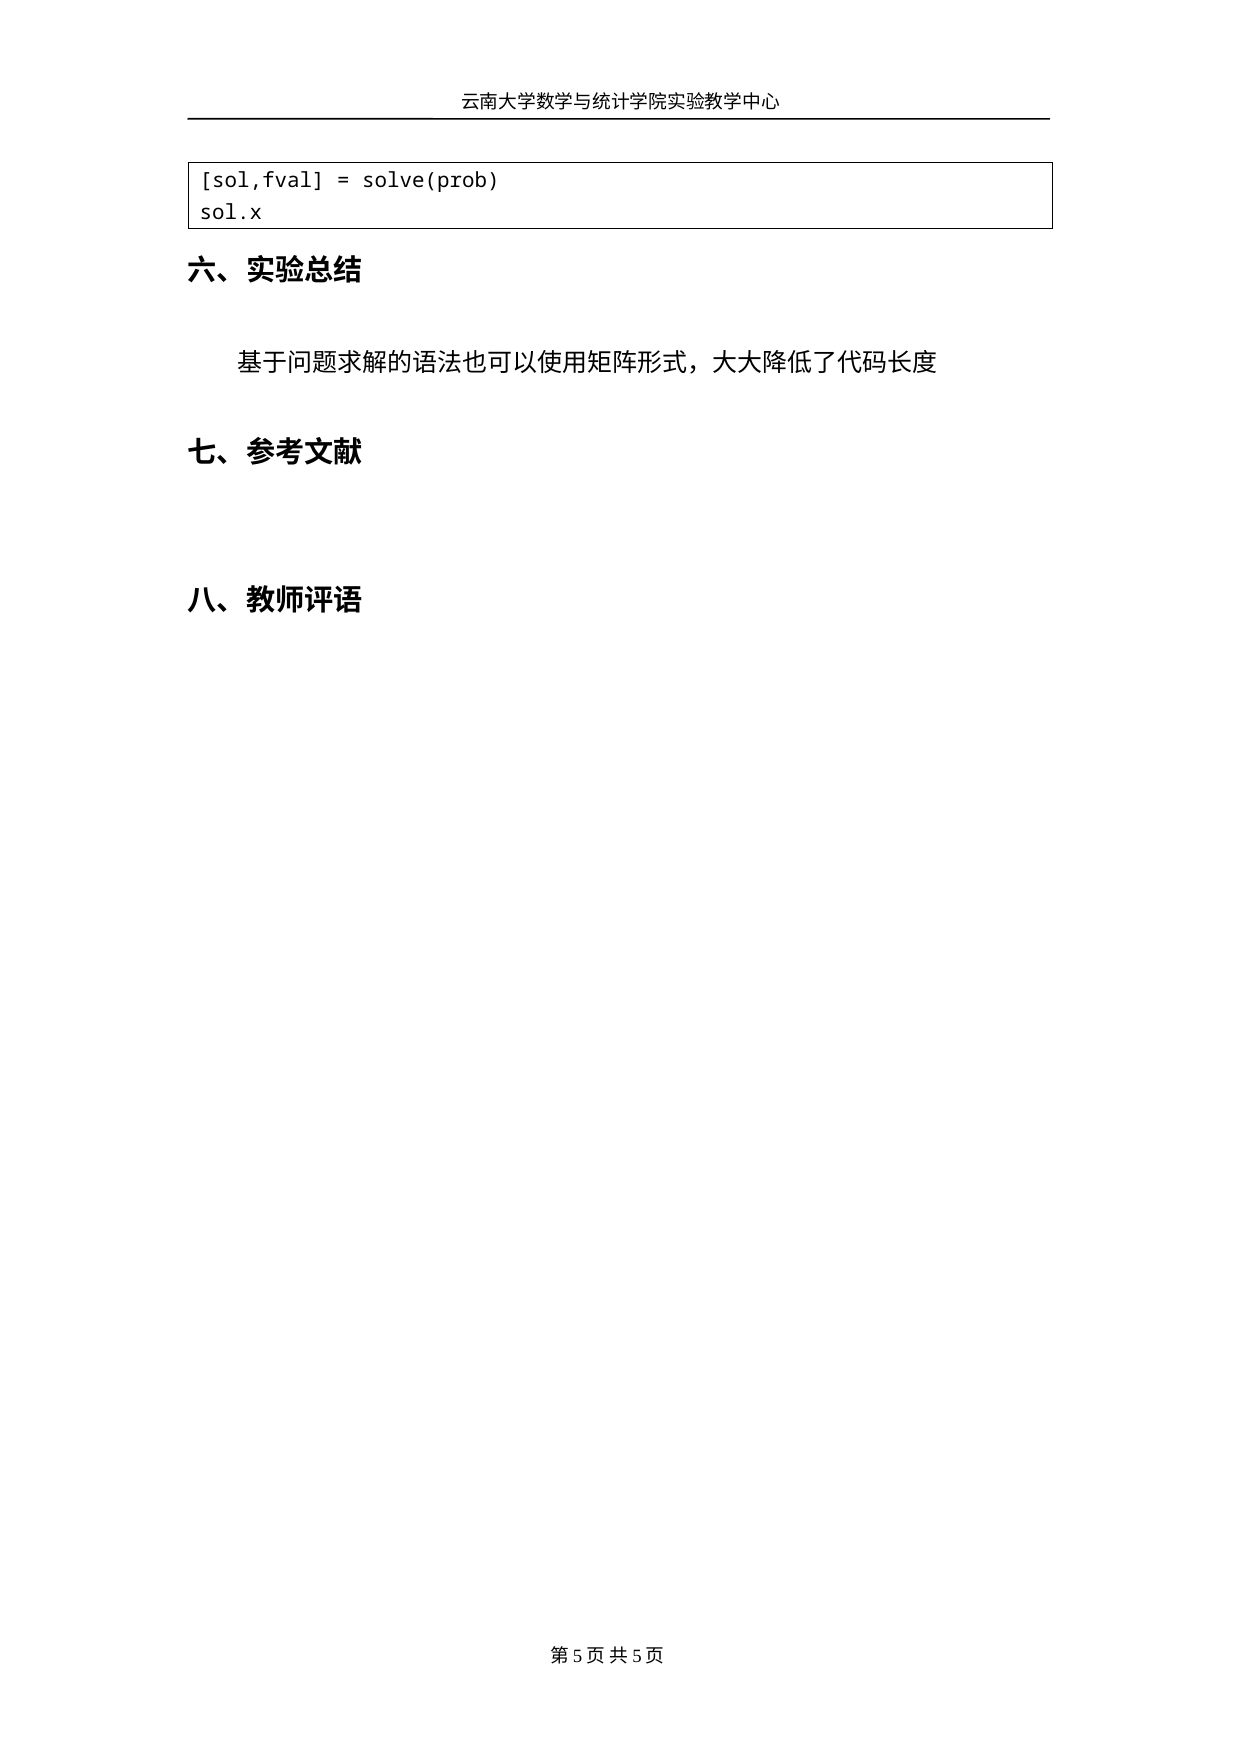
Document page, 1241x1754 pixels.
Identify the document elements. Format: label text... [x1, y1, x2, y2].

text 七、参考文献 [187, 417, 1053, 482]
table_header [189, 163, 1052, 228]
text 八、教师评语 [187, 565, 1053, 630]
text 六、实验总结 [187, 235, 1053, 300]
text 基于问题求解的语法也可以使用矩阵形式，大大降低了代码长度 [187, 328, 1053, 393]
